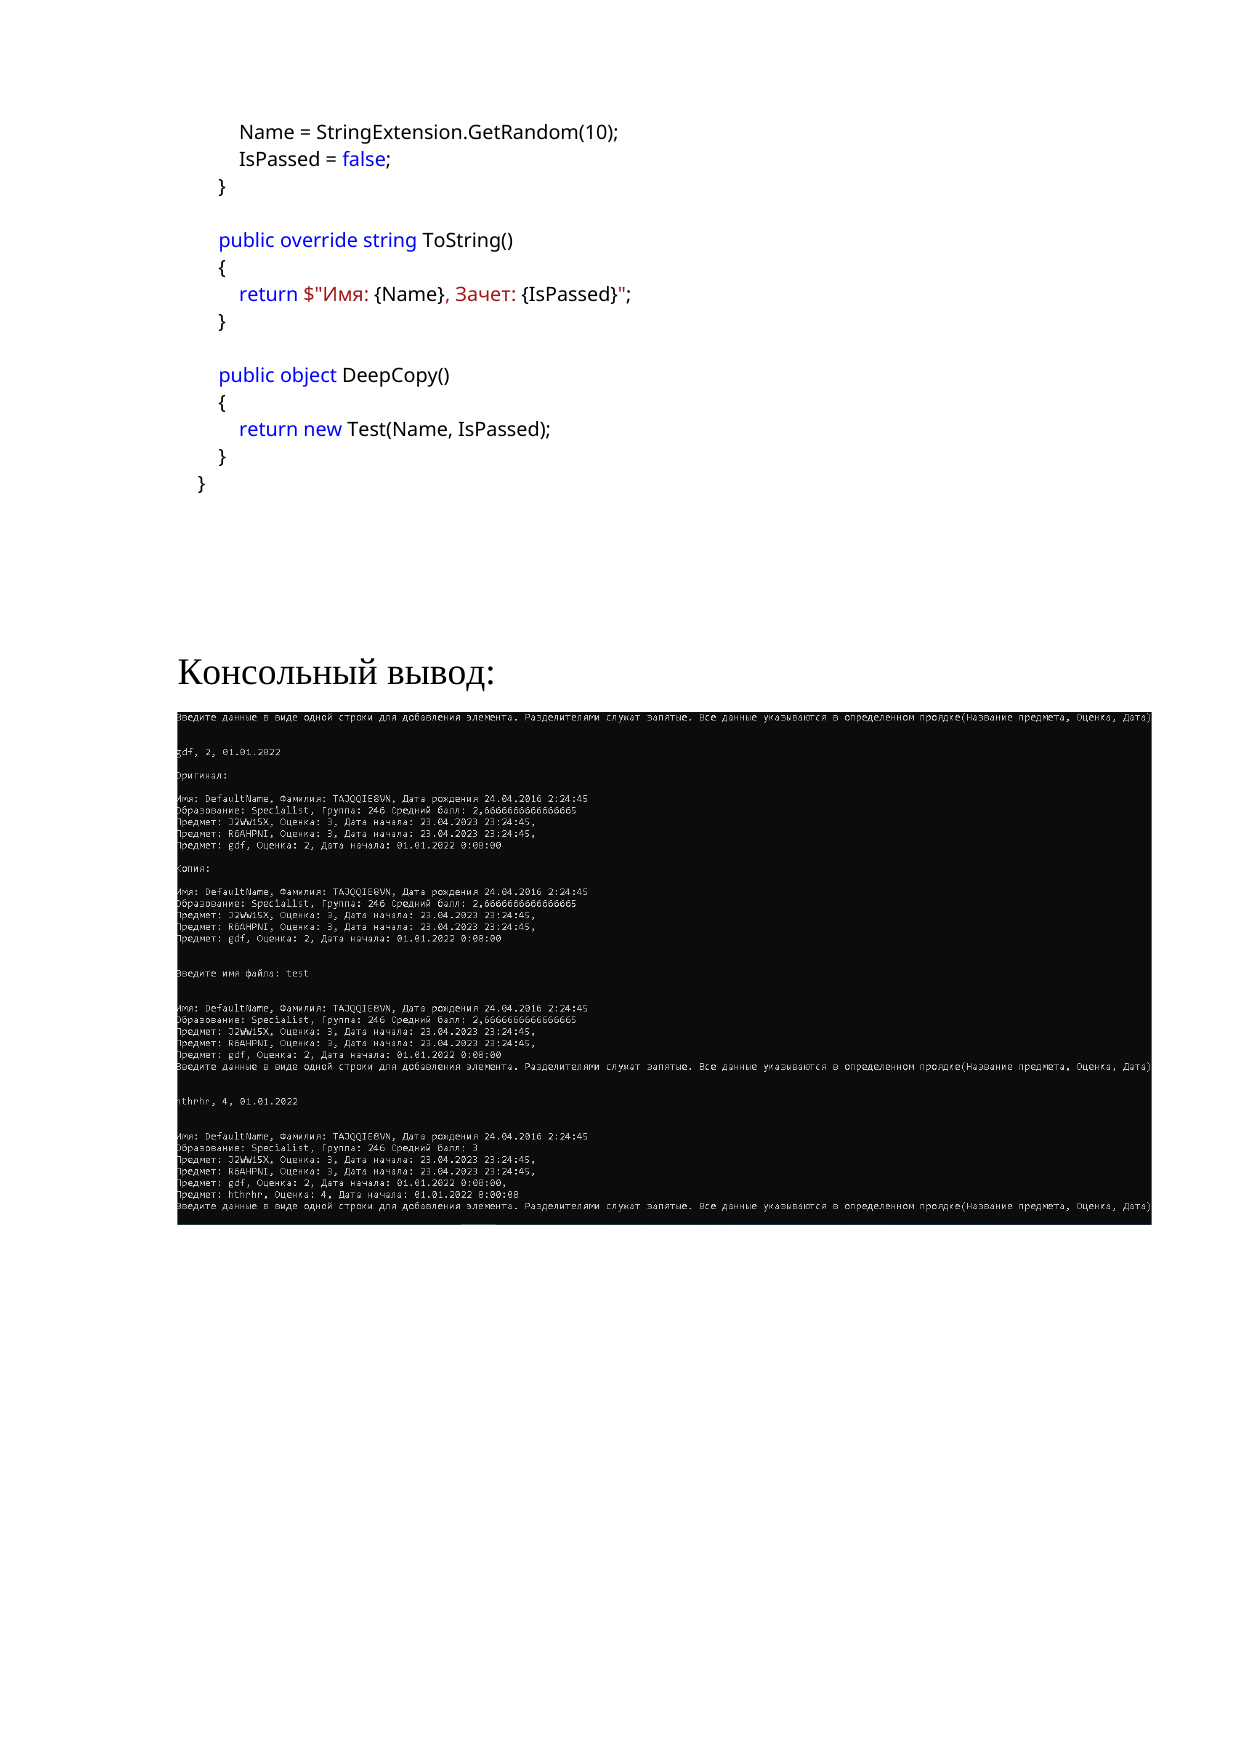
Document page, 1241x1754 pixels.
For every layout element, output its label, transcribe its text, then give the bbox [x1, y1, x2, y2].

picture [177, 712, 1152, 1225]
text return $"Имя: {Name}, Зачет: {IsPassed}"; [177, 280, 1152, 307]
text } [177, 442, 1152, 469]
text } [177, 172, 1152, 199]
text IsPassed = false; [177, 145, 1152, 172]
text } [177, 469, 1152, 496]
text { [177, 388, 1152, 415]
text Консольный вывод: [177, 649, 1152, 692]
text return new Test(Name, IsPassed); [177, 415, 1152, 442]
text Name = StringExtension.GetRandom(10); [177, 118, 1152, 145]
text public object DeepCopy() [177, 361, 1152, 388]
text } [177, 307, 1152, 334]
text { [177, 253, 1152, 280]
text public override string ToString() [177, 226, 1152, 253]
